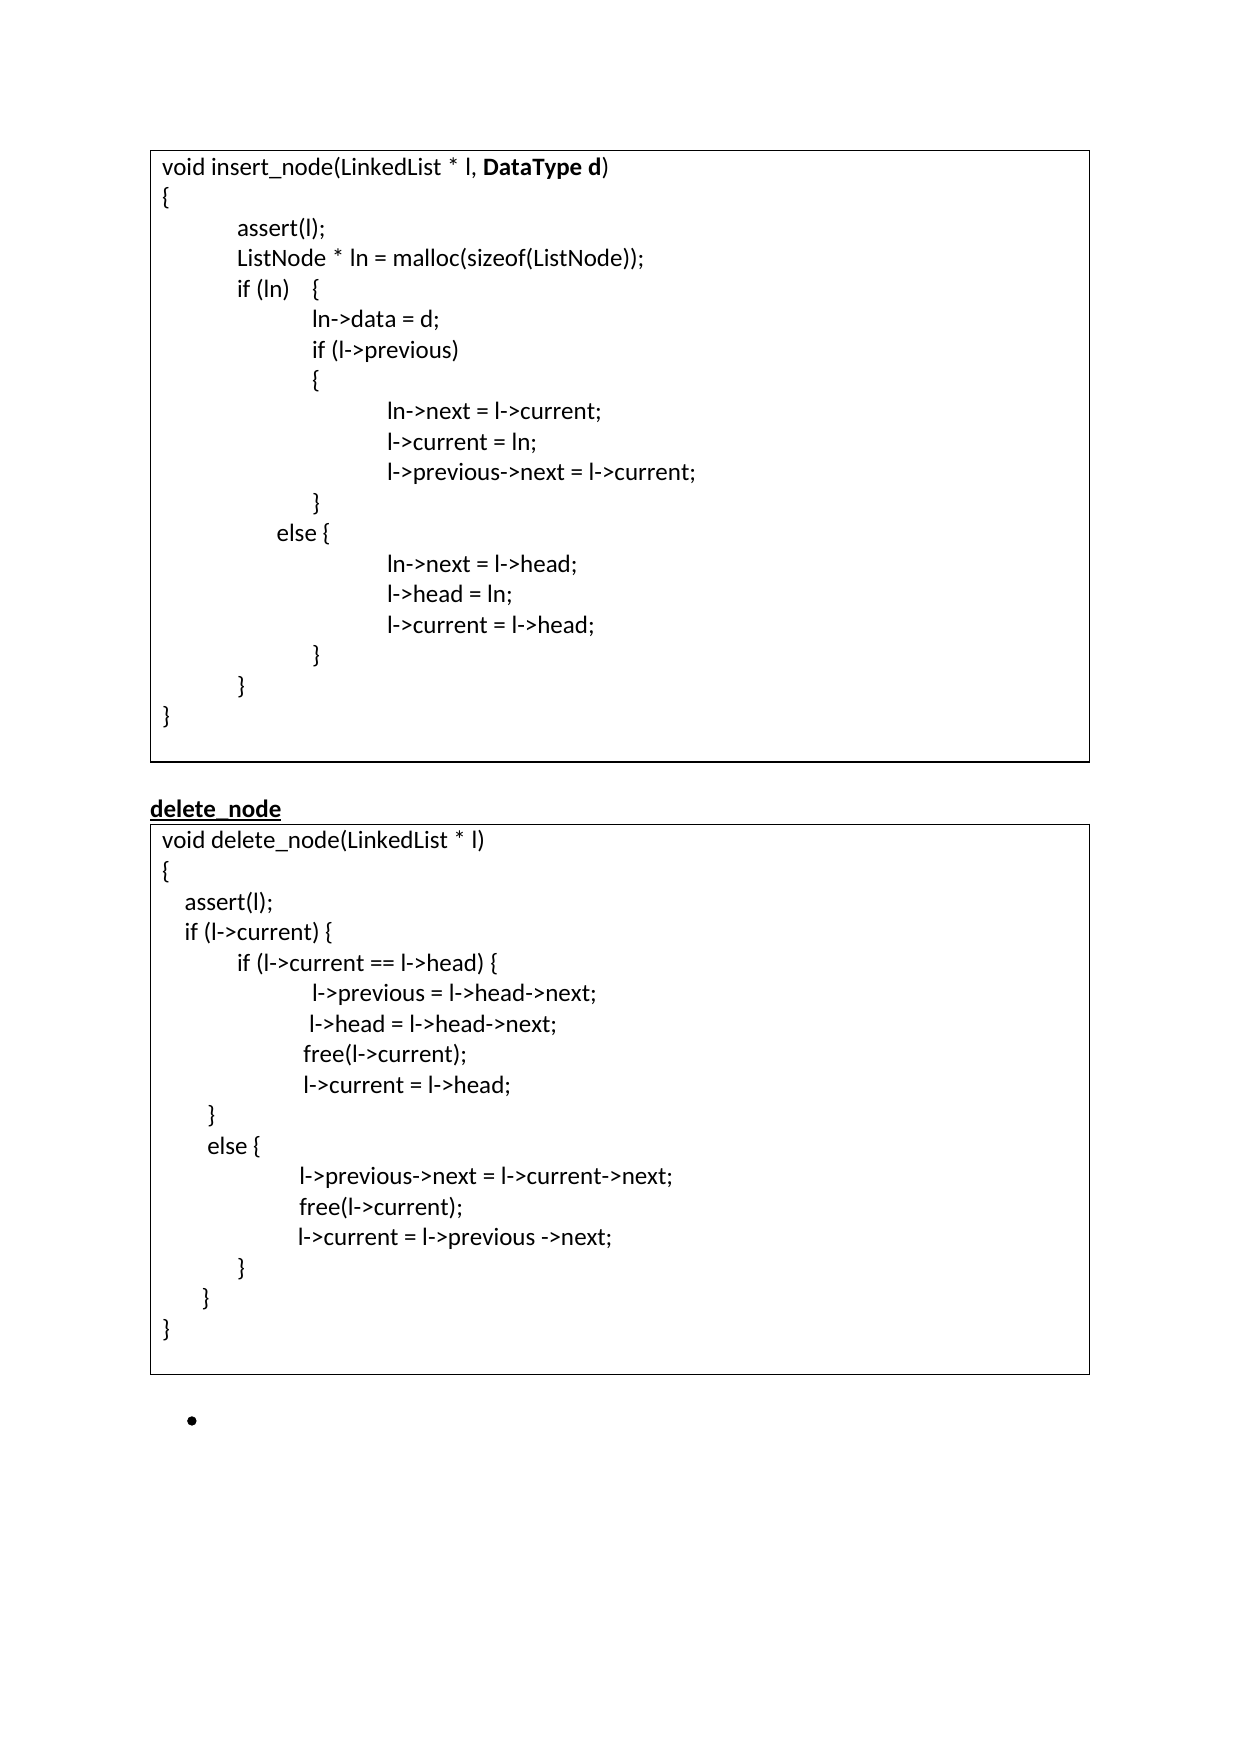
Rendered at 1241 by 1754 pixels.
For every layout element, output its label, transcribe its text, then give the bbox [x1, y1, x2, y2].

table_header void delete_node(LinkedList * l) { assert(l); if (l->current) { if (l->current == l->head) { l->previous = l->head->next; l->head = l->head->next; free(l->current); l->current = l->head; } else { l->previous->next = l->current->next; free(l->current); l->current = l->previous ->next; } } } [151, 825, 1089, 1374]
table_header void insert_node(LinkedList * l, DataType d) { assert(l); ListNode * ln = malloc(sizeof(ListNode)); if (ln) { ln->data = d; if (l->previous) { ln->next = l->current; l->current = ln; l->previous->next = l->current; } else { ln->next = l->head; l->head = ln; l->current = l->head; } } } [151, 151, 1089, 761]
text delete_node [150, 793, 1090, 823]
